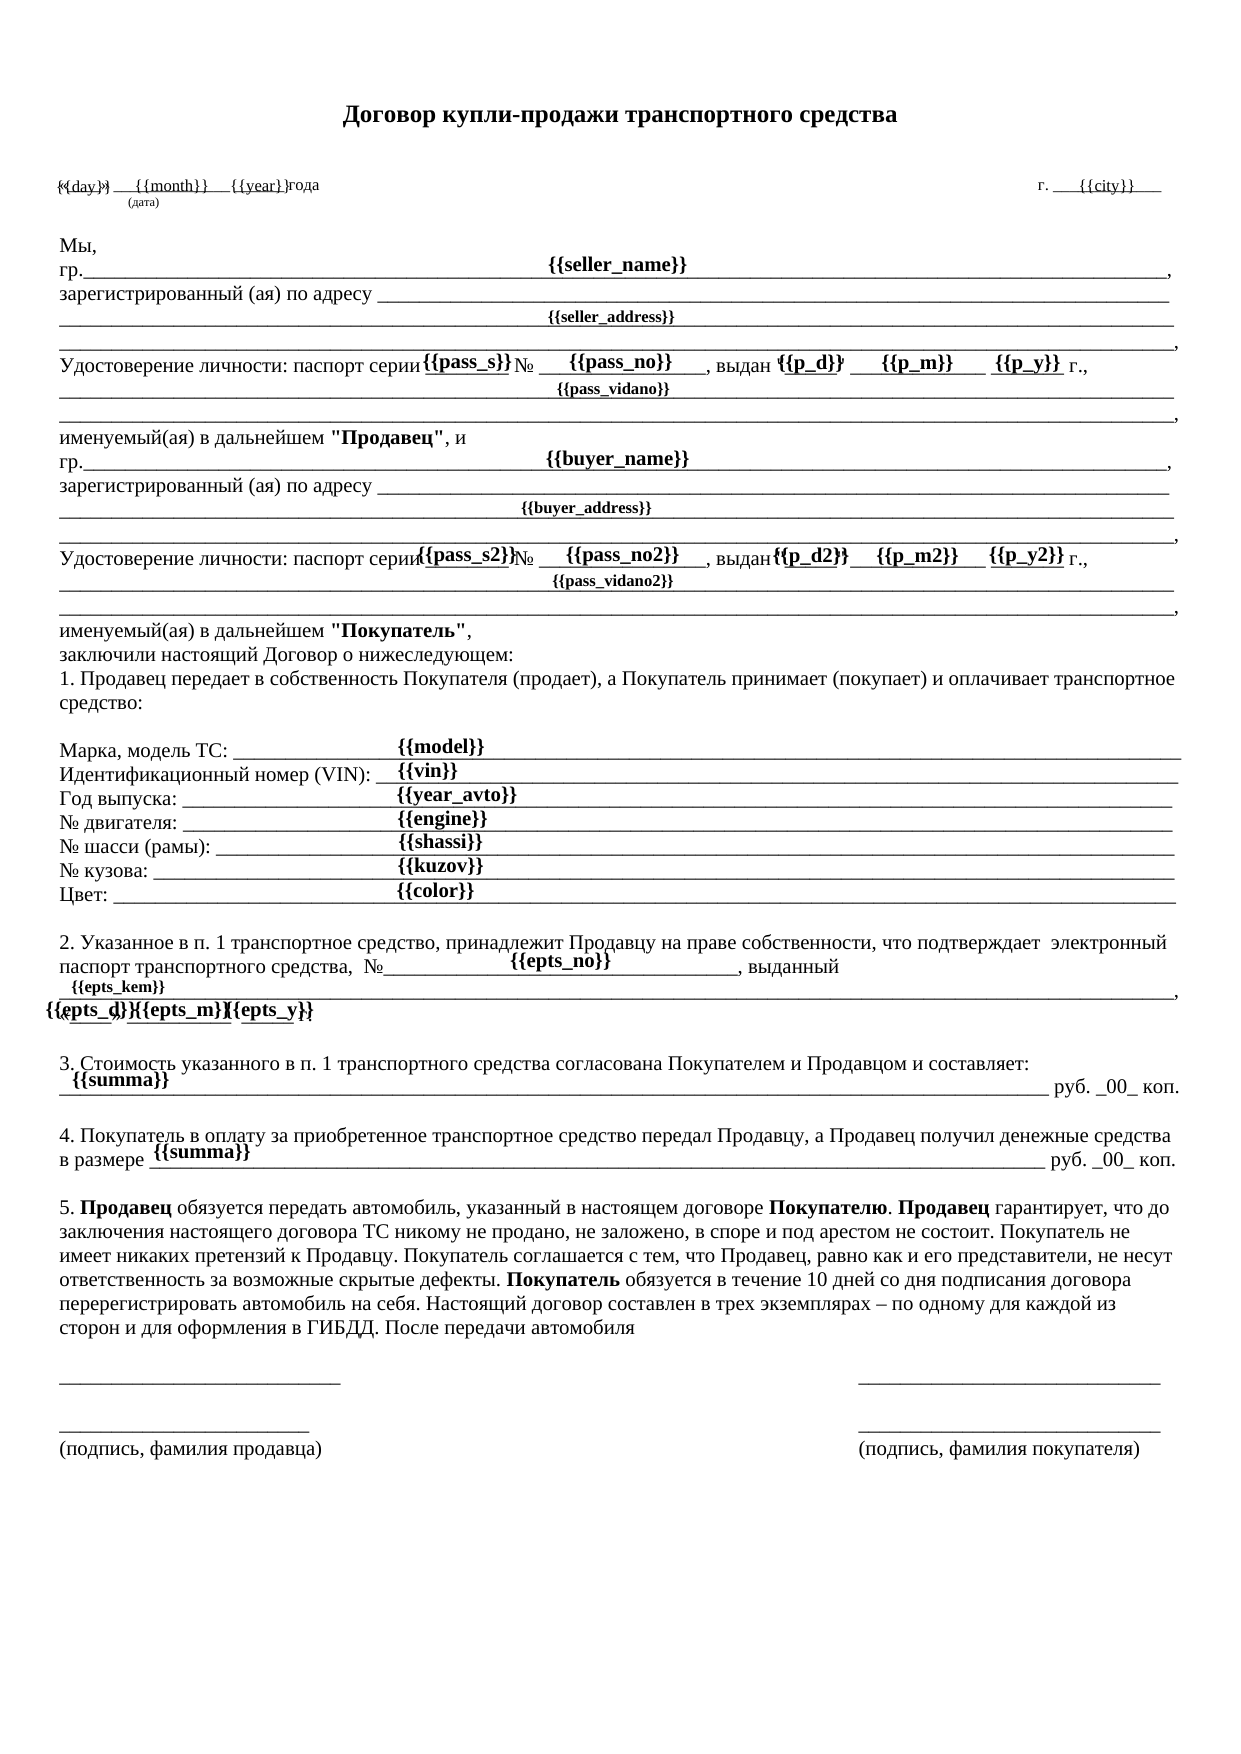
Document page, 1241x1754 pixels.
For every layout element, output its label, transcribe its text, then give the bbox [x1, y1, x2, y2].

text ___________________________________________________________________________________________________________ [59, 497, 1181, 521]
text ___________________________________________________________________________________________________________ [59, 305, 1181, 329]
text Идентификационный номер (VIN): _____________________________________________________________________________ [59, 762, 1181, 786]
text 1. Продавец передает в собственность Покупателя (продает), а Покупатель принимает (покупает) и оплачивает транспортное средство: [59, 666, 1181, 714]
text ___________________________________________________________________________________________________________, [59, 594, 1181, 618]
text 2. Указанное в п. 1 транспортное средство, принадлежит Продавцу на праве собственности, что подтверждает электронный паспорт транспортного средства, №__________________________________, выданный ___________________________________________________________________________________________________________, [59, 930, 1181, 1002]
text (дата) [59, 194, 1181, 209]
text 5. Продавец обязуется передать автомобиль, указанный в настоящем договоре Покупателю. Продавец гарантирует, что до заключения настоящего договора ТС никому не продано, не заложено, в споре и под арестом не состоит. Покупатель не имеет никаких претензий к Продавцу. Покупатель соглашается с тем, что Продавец, равно как и его представители, не несут ответственность за возможные скрытые дефекты. Покупатель обязуется в течение 10 дней со дня подписания договора перерегистрировать автомобиль на себя. Настоящий договор составлен в трех экземплярах – по одному для каждой из сторон и для оформления в ГИБДД. После передачи автомобиля [59, 1195, 1181, 1339]
text Удостоверение личности: паспорт серии ________ № ________________, выдан "_____" _____________ _______ г., [59, 546, 1181, 569]
text ___________________________________________________________________________________________________________ [59, 377, 1181, 401]
text заключили настоящий Договор о нижеследующем: [59, 642, 1181, 666]
text 3. Стоимость указанного в п. 1 транспортного средства согласована Покупателем и Продавцом и составляет: _______________________________________________________________________________________________ руб. _00_ коп. [59, 1050, 1181, 1098]
text именуемый(ая) в дальнейшем "Продавец", и [59, 425, 1181, 449]
text Марка, модель ТС: ___________________________________________________________________________________________ [59, 738, 1181, 762]
text ___________________________________________________________________________________________________________ [59, 569, 1181, 594]
text № кузова: __________________________________________________________________________________________________ [59, 858, 1181, 882]
text ___________________________ _____________________________ [59, 1363, 1181, 1387]
text именуемый(ая) в дальнейшем "Покупатель", [59, 618, 1181, 642]
text (подпись, фамилия продавца) (подпись, фамилия покупателя) [59, 1435, 1181, 1459]
text гр.________________________________________________________________________________________________________, зарегистрированный (ая) по адресу ____________________________________________________________________________ [59, 257, 1181, 305]
text ___________________________________________________________________________________________________________, [59, 521, 1181, 546]
text Договор купли-продажи транспортного средства [59, 99, 1181, 128]
text Мы, [59, 233, 1181, 257]
text ___________________________________________________________________________________________________________, [59, 329, 1181, 353]
text Удостоверение личности: паспорт серии ________ № ________________, выдан "_____" _____________ _______ г., [59, 353, 1181, 377]
text ________________________ _____________________________ [59, 1411, 1181, 1435]
text Год выпуска: _______________________________________________________________________________________________ [59, 786, 1181, 810]
text Цвет: ______________________________________________________________________________________________________ [59, 882, 1181, 906]
text ___________________________________________________________________________________________________________, [59, 401, 1181, 425]
text гр.________________________________________________________________________________________________________, зарегистрированный (ая) по адресу ____________________________________________________________________________ [59, 449, 1181, 497]
text № шасси (рамы): ____________________________________________________________________________________________ [59, 834, 1181, 858]
text «____» __________ _____ г. [59, 1002, 1181, 1026]
text № двигателя: _______________________________________________________________________________________________ [59, 810, 1181, 834]
text 4. Покупатель в оплату за приобретенное транспортное средство передал Продавцу, а Продавец получил денежные средства в размере ______________________________________________________________________________________ руб. _00_ коп. [59, 1123, 1181, 1171]
text «____» ______________ ______ года г. _____________ [59, 175, 1181, 194]
